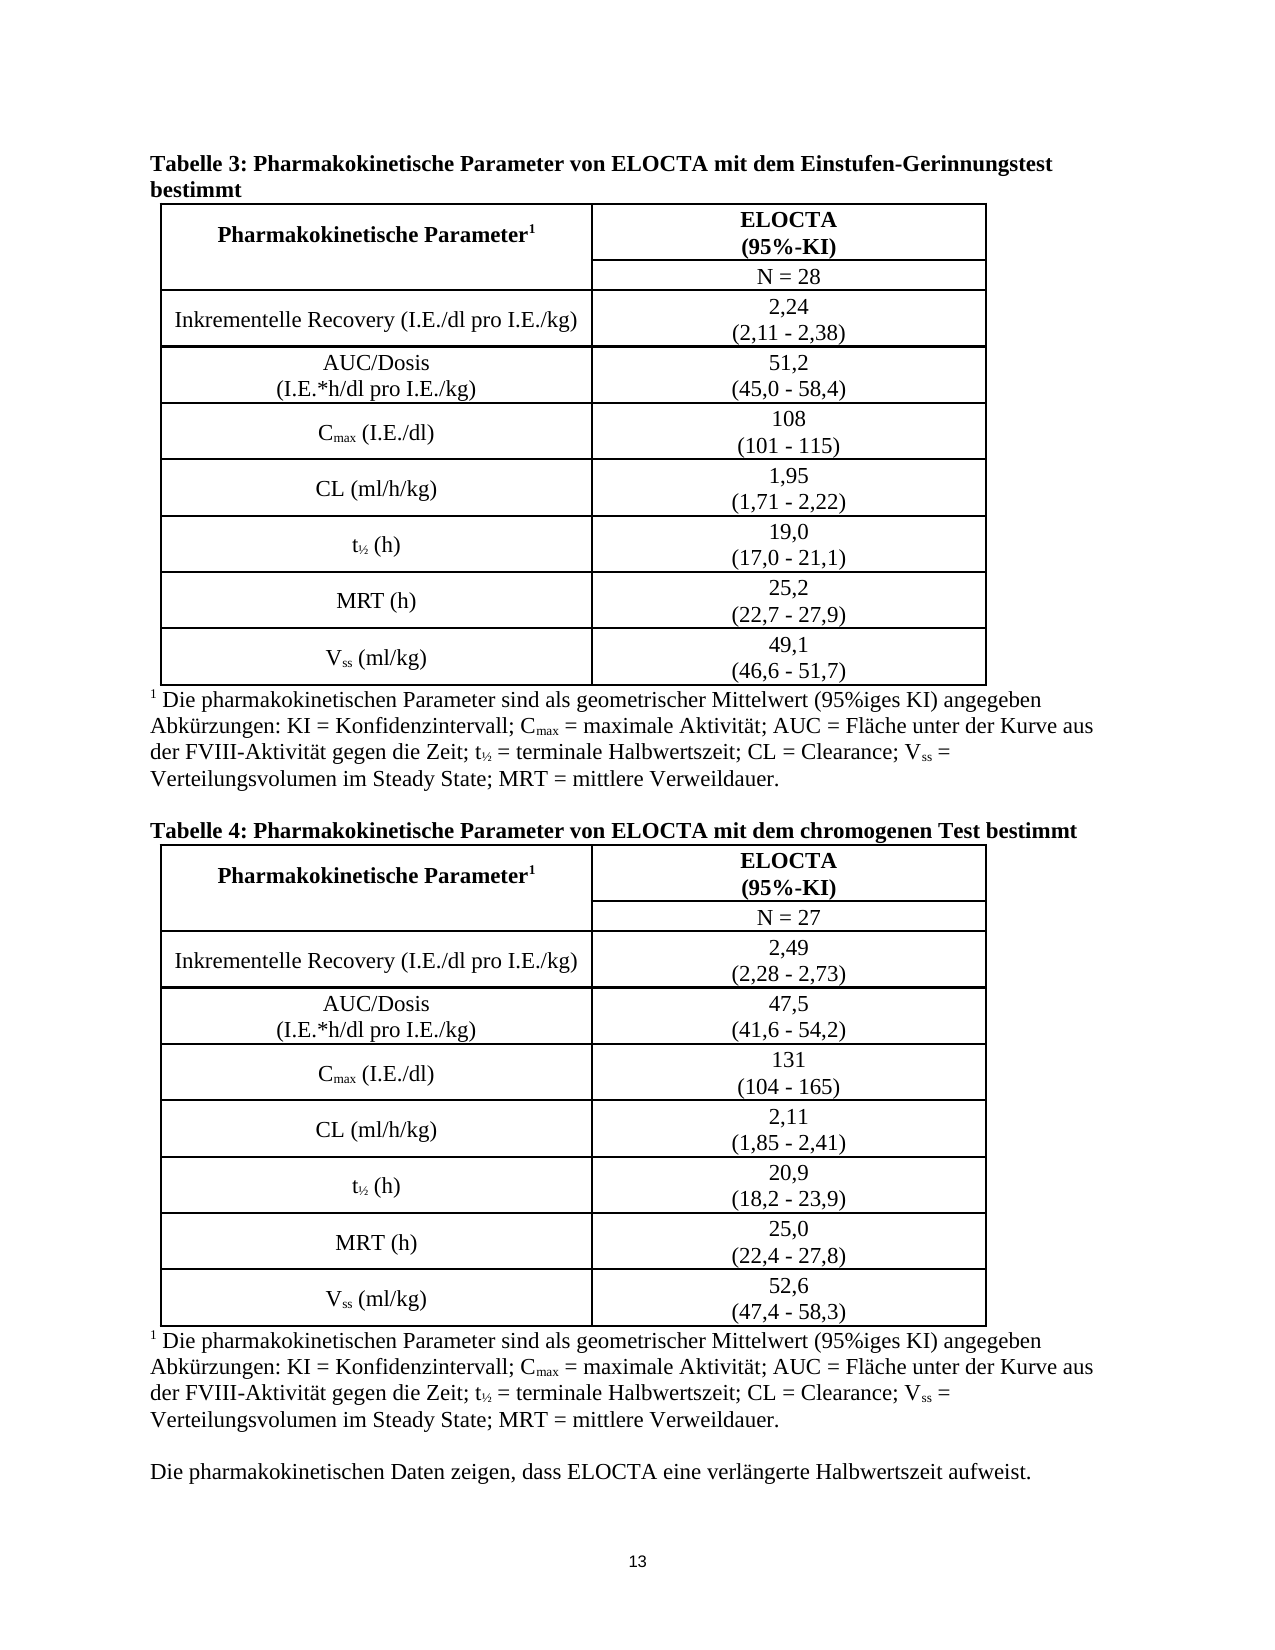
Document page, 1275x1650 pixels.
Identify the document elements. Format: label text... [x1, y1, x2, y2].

text Tabelle 3: Pharmakokinetische Parameter von ELOCTA mit dem Einstufen-Gerinnungstest bestimmt [150, 150, 1125, 203]
table_cell 49,1 (46,6 - 51,7) [593, 629, 985, 683]
table_cell 51,2 (45,0 - 58,4) [593, 348, 985, 402]
table_cell Inkrementelle Recovery (I.E./dl pro I.E./kg) [162, 291, 591, 345]
table_cell t½ (h) [162, 517, 591, 571]
table_cell MRT (h) [162, 1214, 591, 1268]
table_cell 108 (101 - 115) [593, 404, 985, 458]
table_cell Inkrementelle Recovery (I.E./dl pro I.E./kg) [162, 932, 591, 986]
list Tabelle 4: Pharmakokinetische Parameter von ELOCTA mit dem chromogenen Test bestimmt [150, 817, 1125, 844]
table_cell 52,6 (47,4 - 58,3) [593, 1270, 985, 1324]
table_cell 2,49 (2,28 - 2,73) [593, 932, 985, 986]
table_cell 25,2 (22,7 - 27,9) [593, 573, 985, 627]
table_cell N = 28 [593, 261, 985, 289]
table_cell 20,9 (18,2 - 23,9) [593, 1158, 985, 1212]
table_header Pharmakokinetische Parameter1 [162, 205, 591, 289]
text 1 Die pharmakokinetischen Parameter sind als geometrischer Mittelwert (95%iges KI) angegeben [150, 1327, 1125, 1353]
table_header ELOCTA (95%-KI) [593, 846, 985, 900]
table_header Pharmakokinetische Parameter1 [162, 846, 591, 930]
table_cell MRT (h) [162, 573, 591, 627]
list Abkürzungen: KI = Konfidenzintervall; Cmax = maximale Aktivität; AUC = Fläche unter der Kurve aus der FVIII-Aktivität gegen die Zeit; t½ = terminale Halbwertszeit; CL = Clearance; Vss = Verteilungsvolumen im Steady State; MRT = mittlere Verweildauer. [150, 712, 1125, 791]
table_cell Cmax (I.E./dl) [162, 404, 591, 458]
table_cell 25,0 (22,4 - 27,8) [593, 1214, 985, 1268]
table_cell 2,11 (1,85 - 2,41) [593, 1101, 985, 1156]
table_cell CL (ml/h/kg) [162, 1101, 591, 1156]
table_cell AUC/Dosis (I.E.*h/dl pro I.E./kg) [162, 348, 591, 402]
table_cell Vss (ml/kg) [162, 629, 591, 683]
table_cell 47,5 (41,6 - 54,2) [593, 989, 985, 1043]
table_cell 131 (104 - 165) [593, 1045, 985, 1099]
table_cell t½ (h) [162, 1158, 591, 1212]
table_cell 2,24 (2,11 - 2,38) [593, 291, 985, 345]
table_cell Vss (ml/kg) [162, 1270, 591, 1324]
table_cell CL (ml/h/kg) [162, 460, 591, 514]
table_cell Cmax (I.E./dl) [162, 1045, 591, 1099]
table_cell AUC/Dosis (I.E.*h/dl pro I.E./kg) [162, 989, 591, 1043]
text Die pharmakokinetischen Daten zeigen, dass ELOCTA eine verlängerte Halbwertszeit aufweist. [150, 1458, 1125, 1485]
table_cell 19,0 (17,0 - 21,1) [593, 517, 985, 571]
text 1 Die pharmakokinetischen Parameter sind als geometrischer Mittelwert (95%iges KI) angegeben [150, 686, 1125, 712]
list Abkürzungen: KI = Konfidenzintervall; Cmax = maximale Aktivität; AUC = Fläche unter der Kurve aus der FVIII-Aktivität gegen die Zeit; t½ = terminale Halbwertszeit; CL = Clearance; Vss = Verteilungsvolumen im Steady State; MRT = mittlere Verweildauer. [150, 1353, 1125, 1432]
table_header ELOCTA (95%-KI) [593, 205, 985, 259]
table_cell 1,95 (1,71 - 2,22) [593, 460, 985, 514]
table_cell N = 27 [593, 902, 985, 930]
